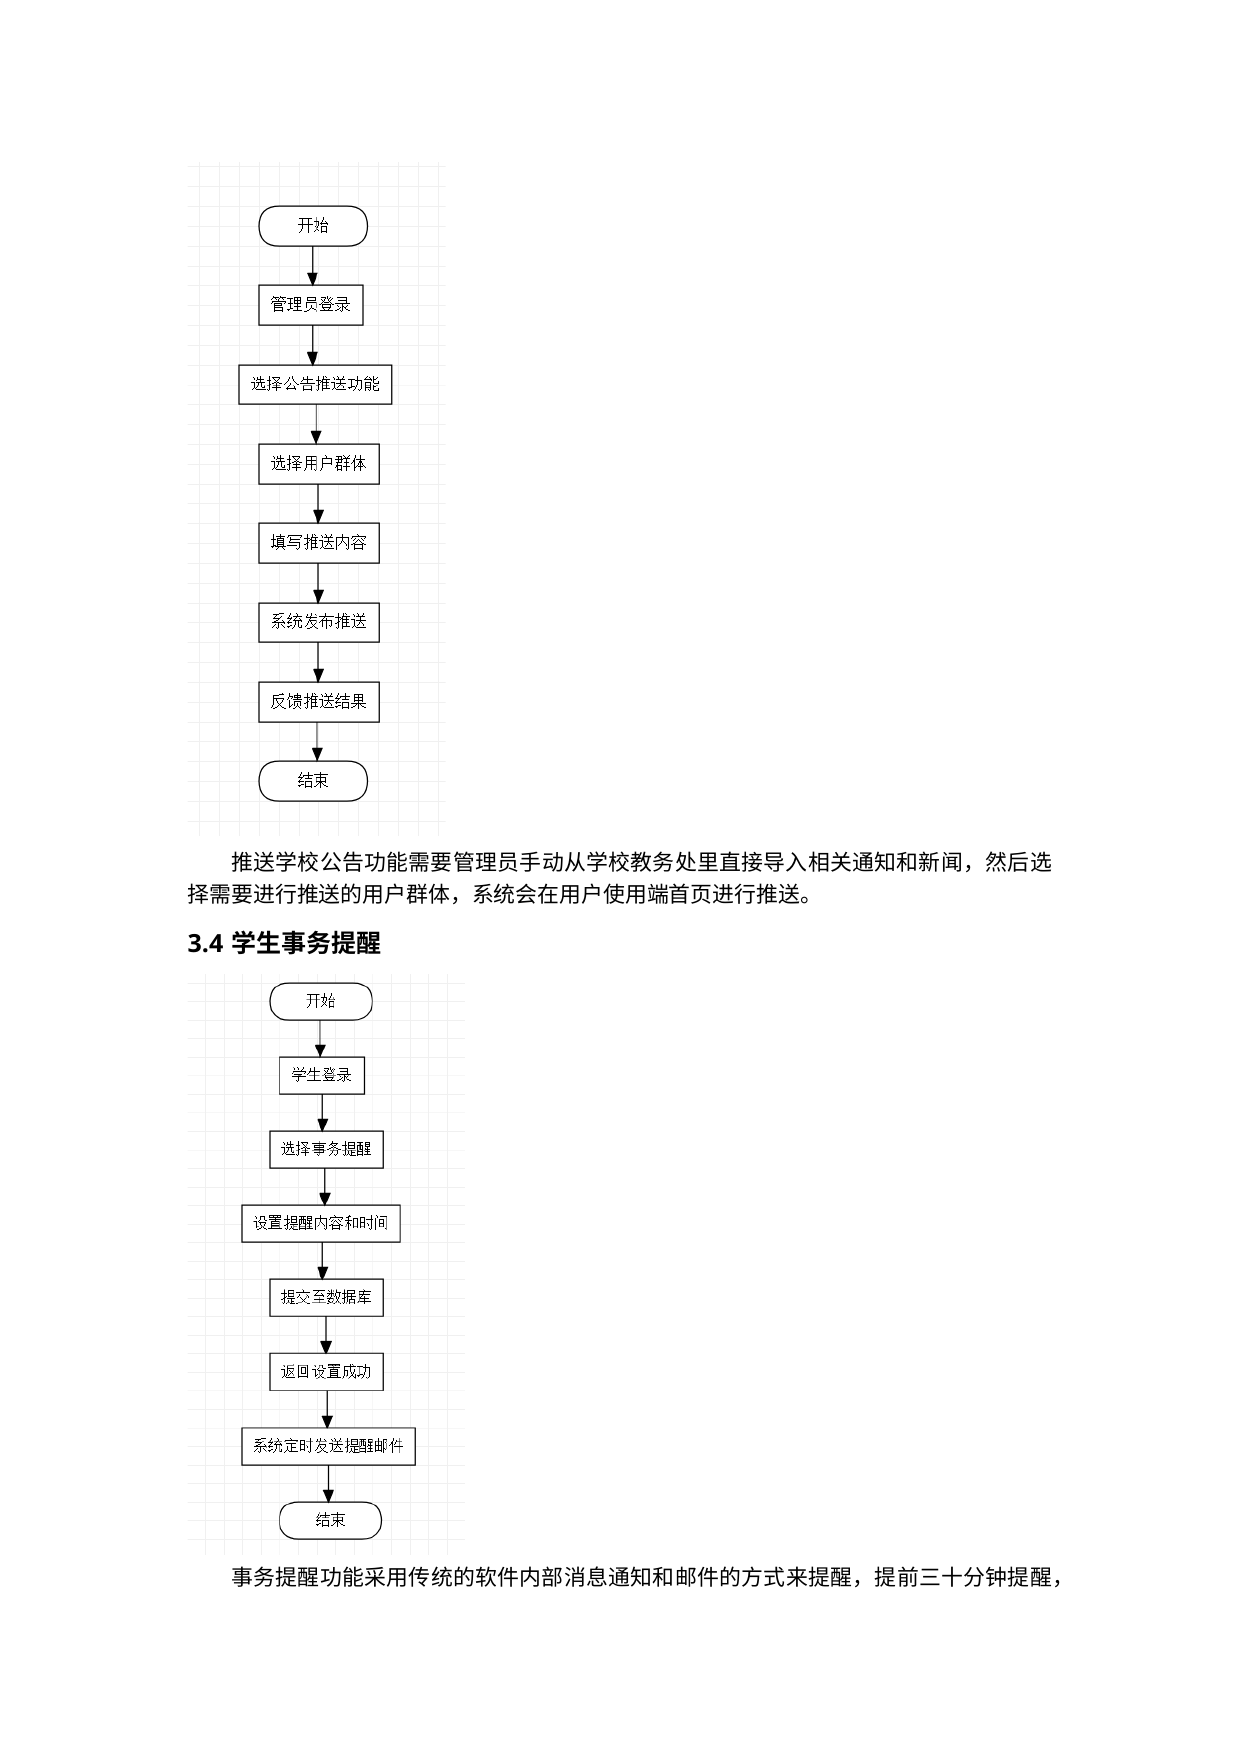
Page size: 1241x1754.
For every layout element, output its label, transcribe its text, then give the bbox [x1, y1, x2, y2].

list 学生事务提醒 [187, 909, 1053, 974]
picture [187, 974, 465, 1555]
picture [187, 162, 446, 836]
text 推送学校公告功能需要管理员手动从学校教务处里直接导入相关通知和新闻，然后选择需要进行推送的用户群体，系统会在用户使用端首页进行推送。 [187, 844, 1053, 909]
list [187, 1559, 1053, 1592]
